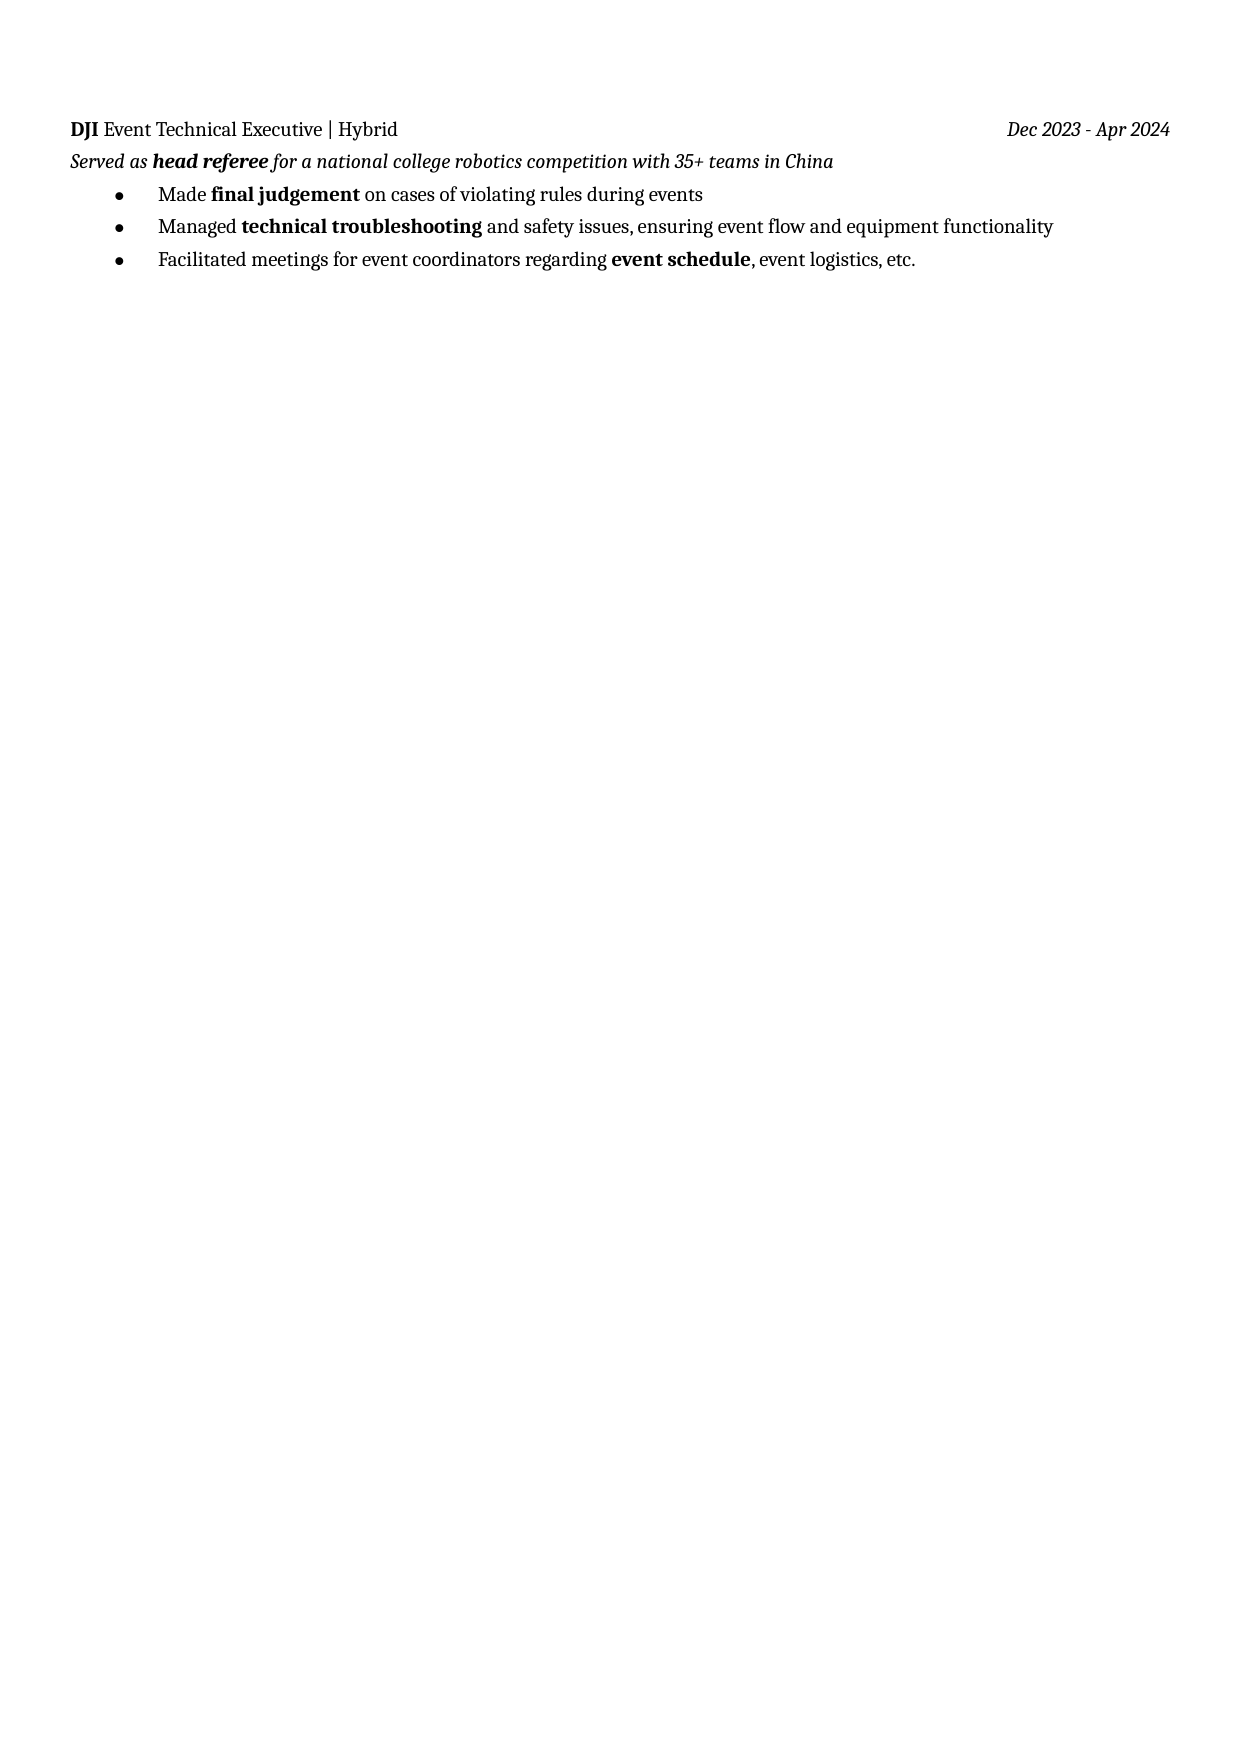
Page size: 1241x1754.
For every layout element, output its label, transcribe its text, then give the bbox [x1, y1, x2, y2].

table_cell DJI Event Technical Executive | Hybrid [59, 97, 965, 146]
table_cell Dec 2023 - Apr 2024 [965, 97, 1181, 146]
table_cell Served as head referee for a national college robotics competition with 35+ teams in China Made final judgement on cases of violating rules during events Managed technical troubleshooting and safety issues, ensuring event flow and equipment functionality Facilitated meetings for event coordinators regarding event schedule, event logistics, etc. [59, 146, 1181, 276]
